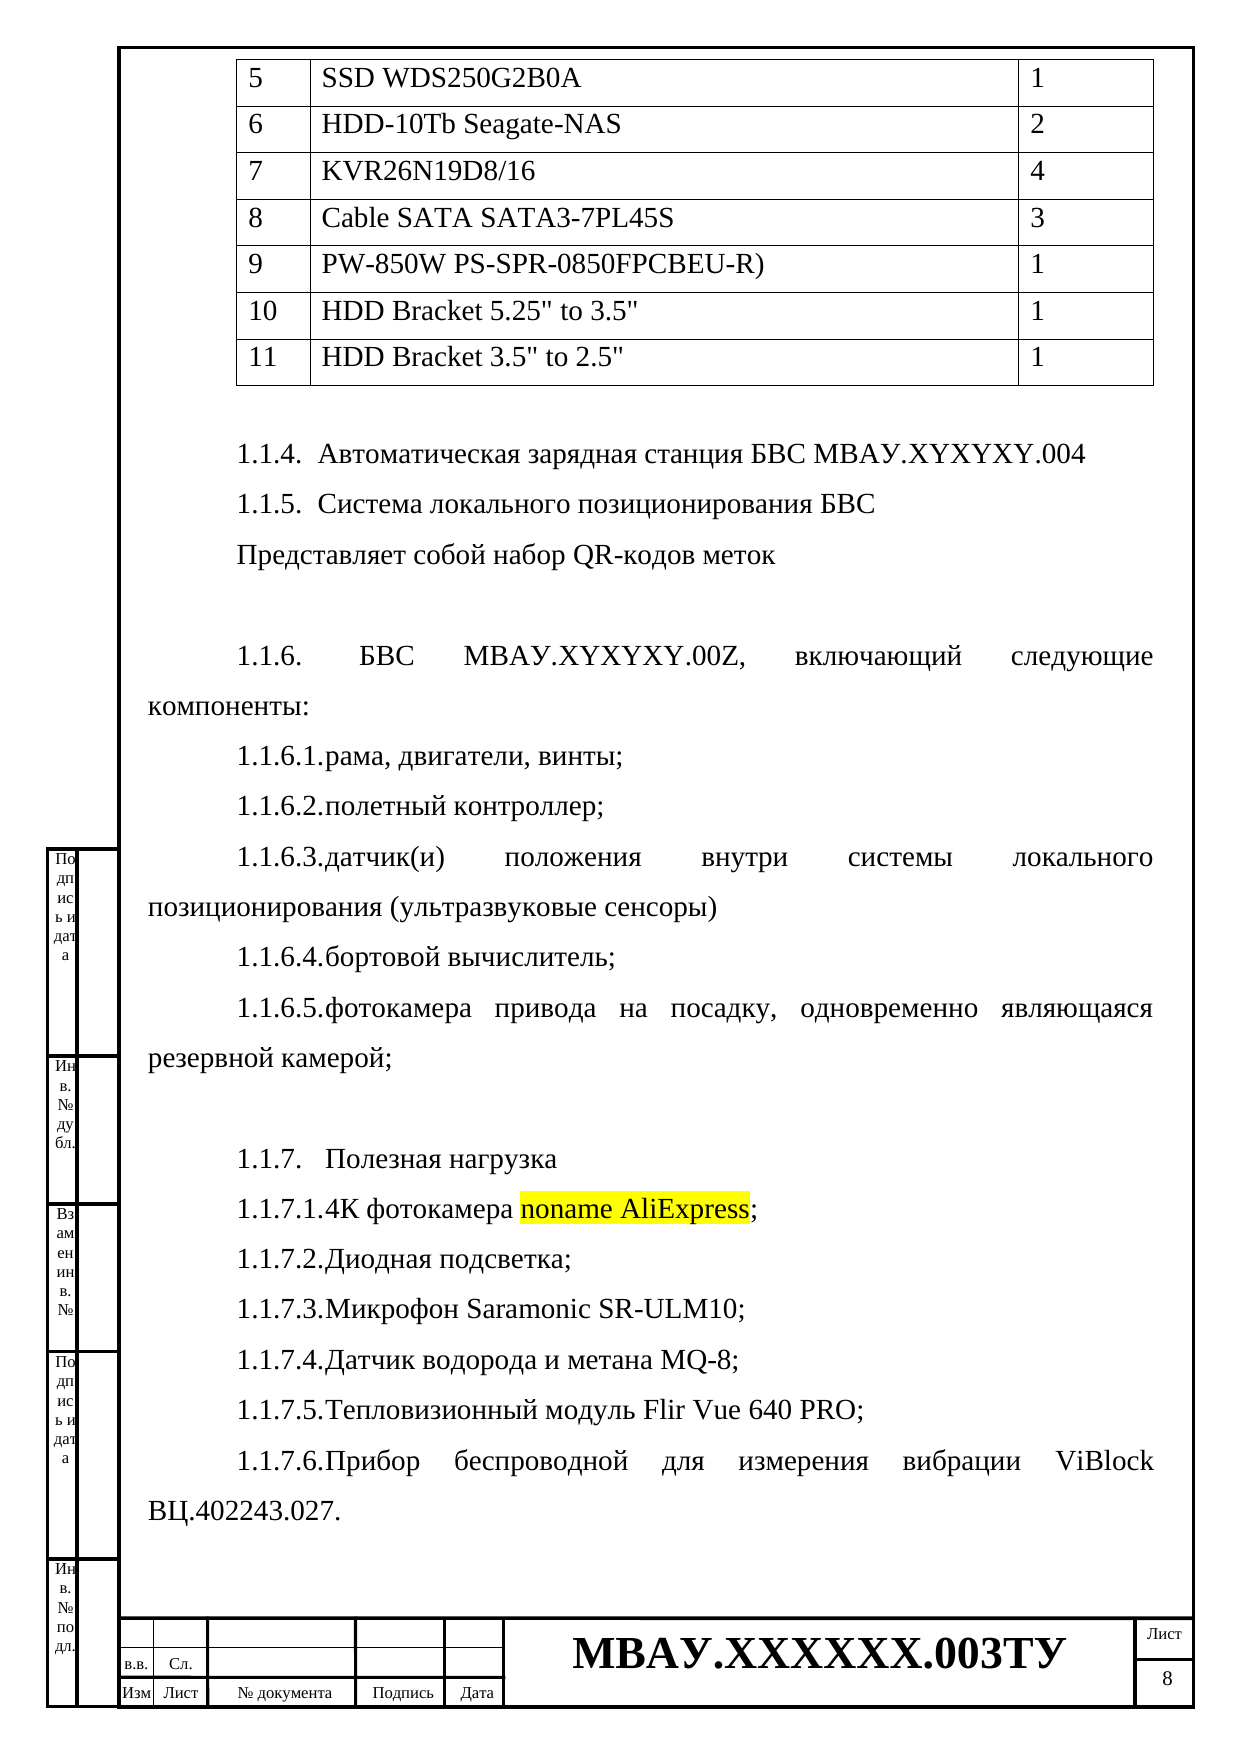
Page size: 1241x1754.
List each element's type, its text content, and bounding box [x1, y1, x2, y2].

list Прибор беспроводной для измерения вибрации ViBlock ВЦ.402243.027. [148, 1443, 1154, 1526]
table_cell PW-850W PS-SPR-0850FPCBEU-R) [311, 246, 1018, 292]
table_cell 9 [237, 246, 310, 292]
table_cell HDD Bracket 3.5" to 2.5" [311, 340, 1018, 385]
table_cell 10 [237, 293, 310, 338]
table_cell HDD-10Tb Seagate-NAS [311, 107, 1018, 152]
list Датчик водорода и метана MQ-8; [148, 1342, 1154, 1376]
list Система локального позиционирования БВС [236, 487, 1154, 520]
list рама, двигатели, винты; [148, 738, 1154, 772]
list фотокамера привода на посадку, одновременно являющаяся резервной камерой; [148, 990, 1154, 1074]
table_cell HDD Bracket 5.25" to 3.5" [311, 293, 1018, 338]
table_cell SSD WDS250G2B0A [311, 60, 1018, 106]
table_cell 2 [1019, 107, 1153, 152]
table_cell 1 [1019, 293, 1153, 338]
list Диодная подсветка; [148, 1241, 1154, 1275]
table_cell 8 [237, 200, 310, 245]
list бортовой вычислитель; [148, 939, 1154, 973]
table_cell 4 [1019, 153, 1153, 199]
table_cell 11 [237, 340, 310, 385]
list Автоматическая зарядная станция БВС МВАУ.XYXYXY.004 [236, 436, 1154, 470]
table_cell 7 [237, 153, 310, 199]
list датчик(и) положения внутри системы локального позиционирования (ультразвуковые сенсоры) [148, 839, 1154, 923]
list БВС МВАУ.XYXYXY.00Z, включающий следующие компоненты: [148, 638, 1154, 721]
list Представляет собой набор QR-кодов меток [236, 537, 1154, 571]
list Полезная нагрузка [236, 1141, 1154, 1174]
table_cell 5 [237, 60, 310, 106]
table_cell Cable SATA SATA3-7PL45S [311, 200, 1018, 245]
table_cell 3 [1019, 200, 1153, 245]
table_cell 6 [237, 107, 310, 152]
list полетный контроллер; [148, 788, 1154, 822]
list Тепловизионный модуль Flir Vue 640 PRO; [148, 1392, 1154, 1426]
list 4К фотокамера noname AliExpress; [750, 1191, 1154, 1224]
table_cell 1 [1019, 60, 1153, 106]
table_cell 1 [1019, 340, 1153, 385]
table_cell 1 [1019, 246, 1153, 292]
table_cell KVR26N19D8/16 [311, 153, 1018, 199]
list Микрофон Saramonic SR-ULM10; [148, 1292, 1154, 1325]
list 4К фотокамера noname AliExpress; [148, 1191, 520, 1224]
